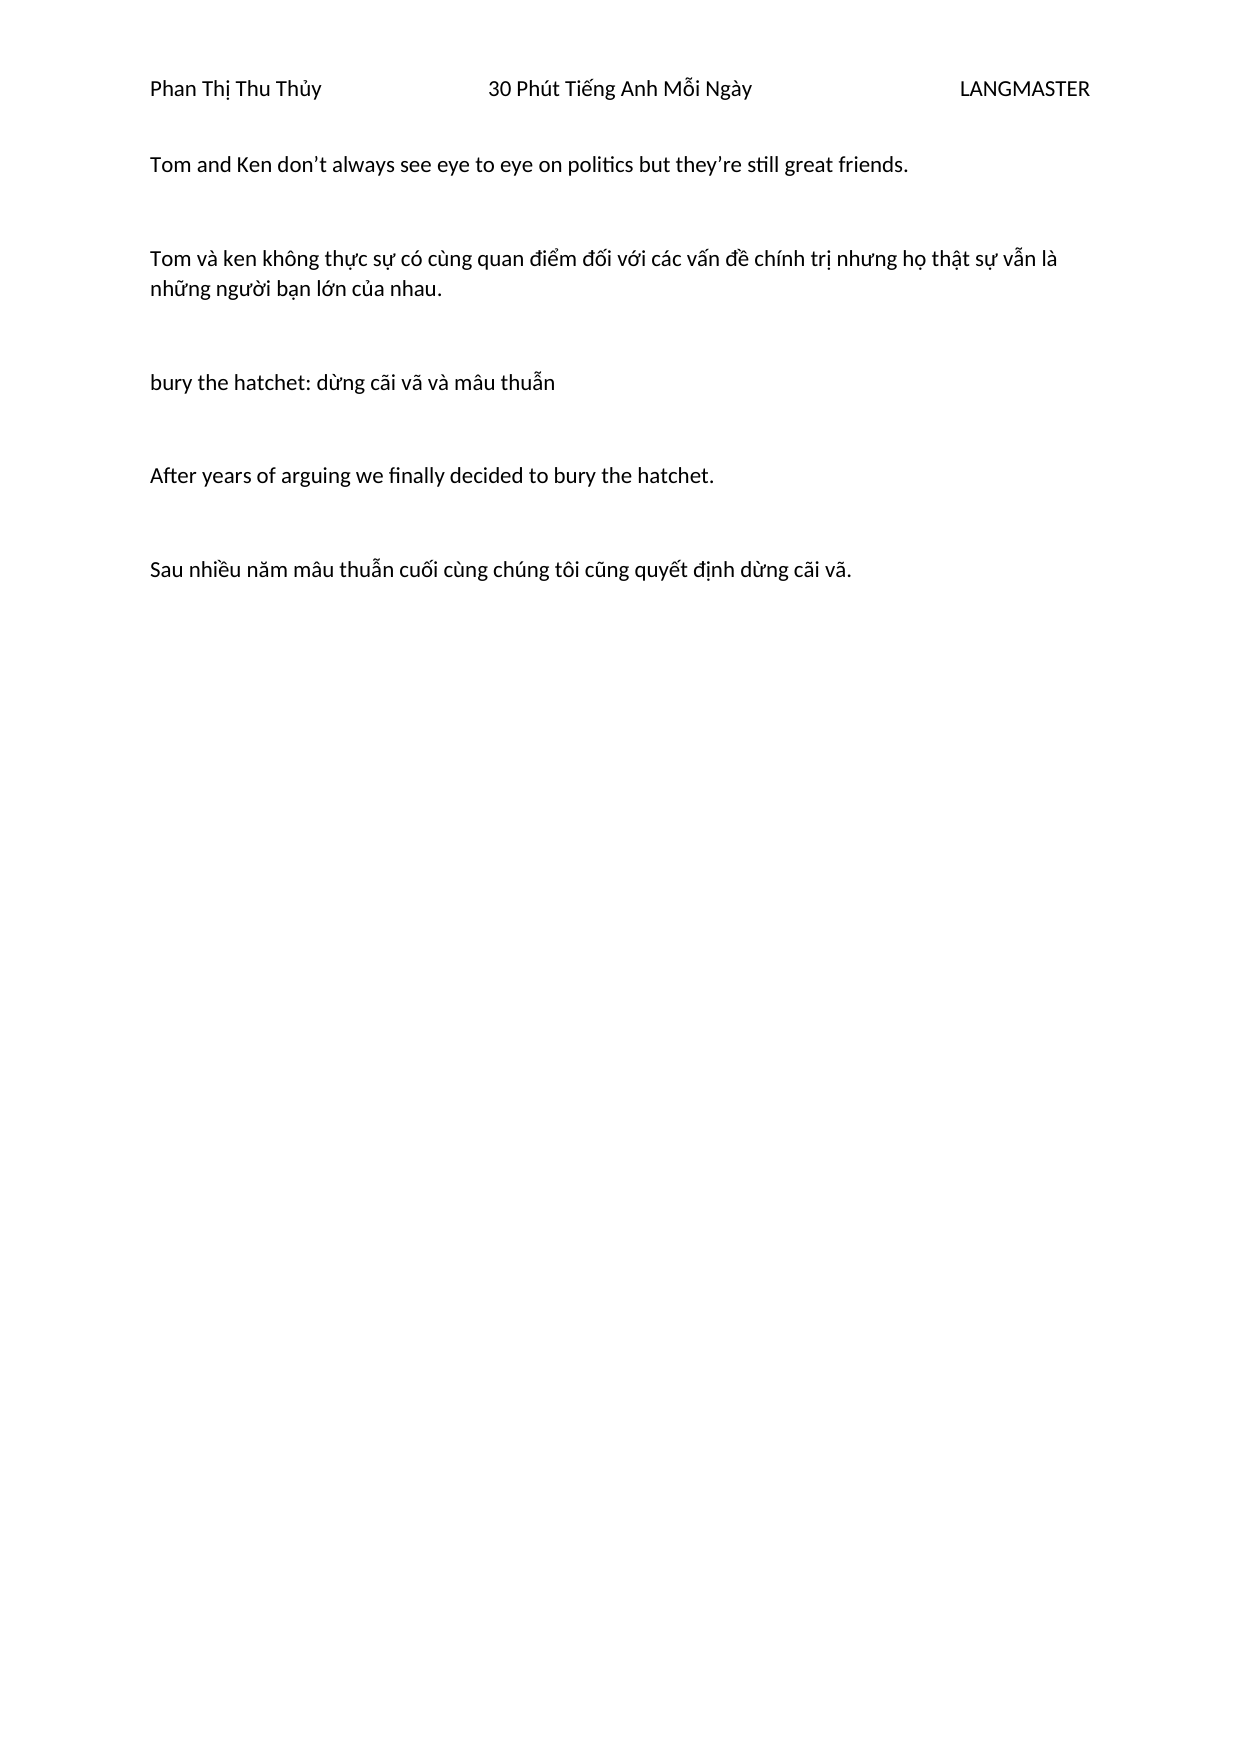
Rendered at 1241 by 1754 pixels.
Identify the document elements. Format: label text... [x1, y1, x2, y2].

text Sau nhiều năm mâu thuẫn cuối cùng chúng tôi cũng quyết định dừng cãi vã. [150, 555, 1090, 583]
text Tom và ken không thực sự có cùng quan điểm đối với các vấn đề chính trị nhưng họ thật sự vẫn là những người bạn lớn của nhau. [150, 244, 1090, 302]
text Tom and Ken don’t always see eye to eye on politics but they’re still great friends. [150, 150, 1090, 178]
text After years of arguing we finally decided to bury the hatchet. [150, 461, 1090, 489]
text bury the hatchet: dừng cãi vã và mâu thuẫn [150, 368, 1090, 396]
